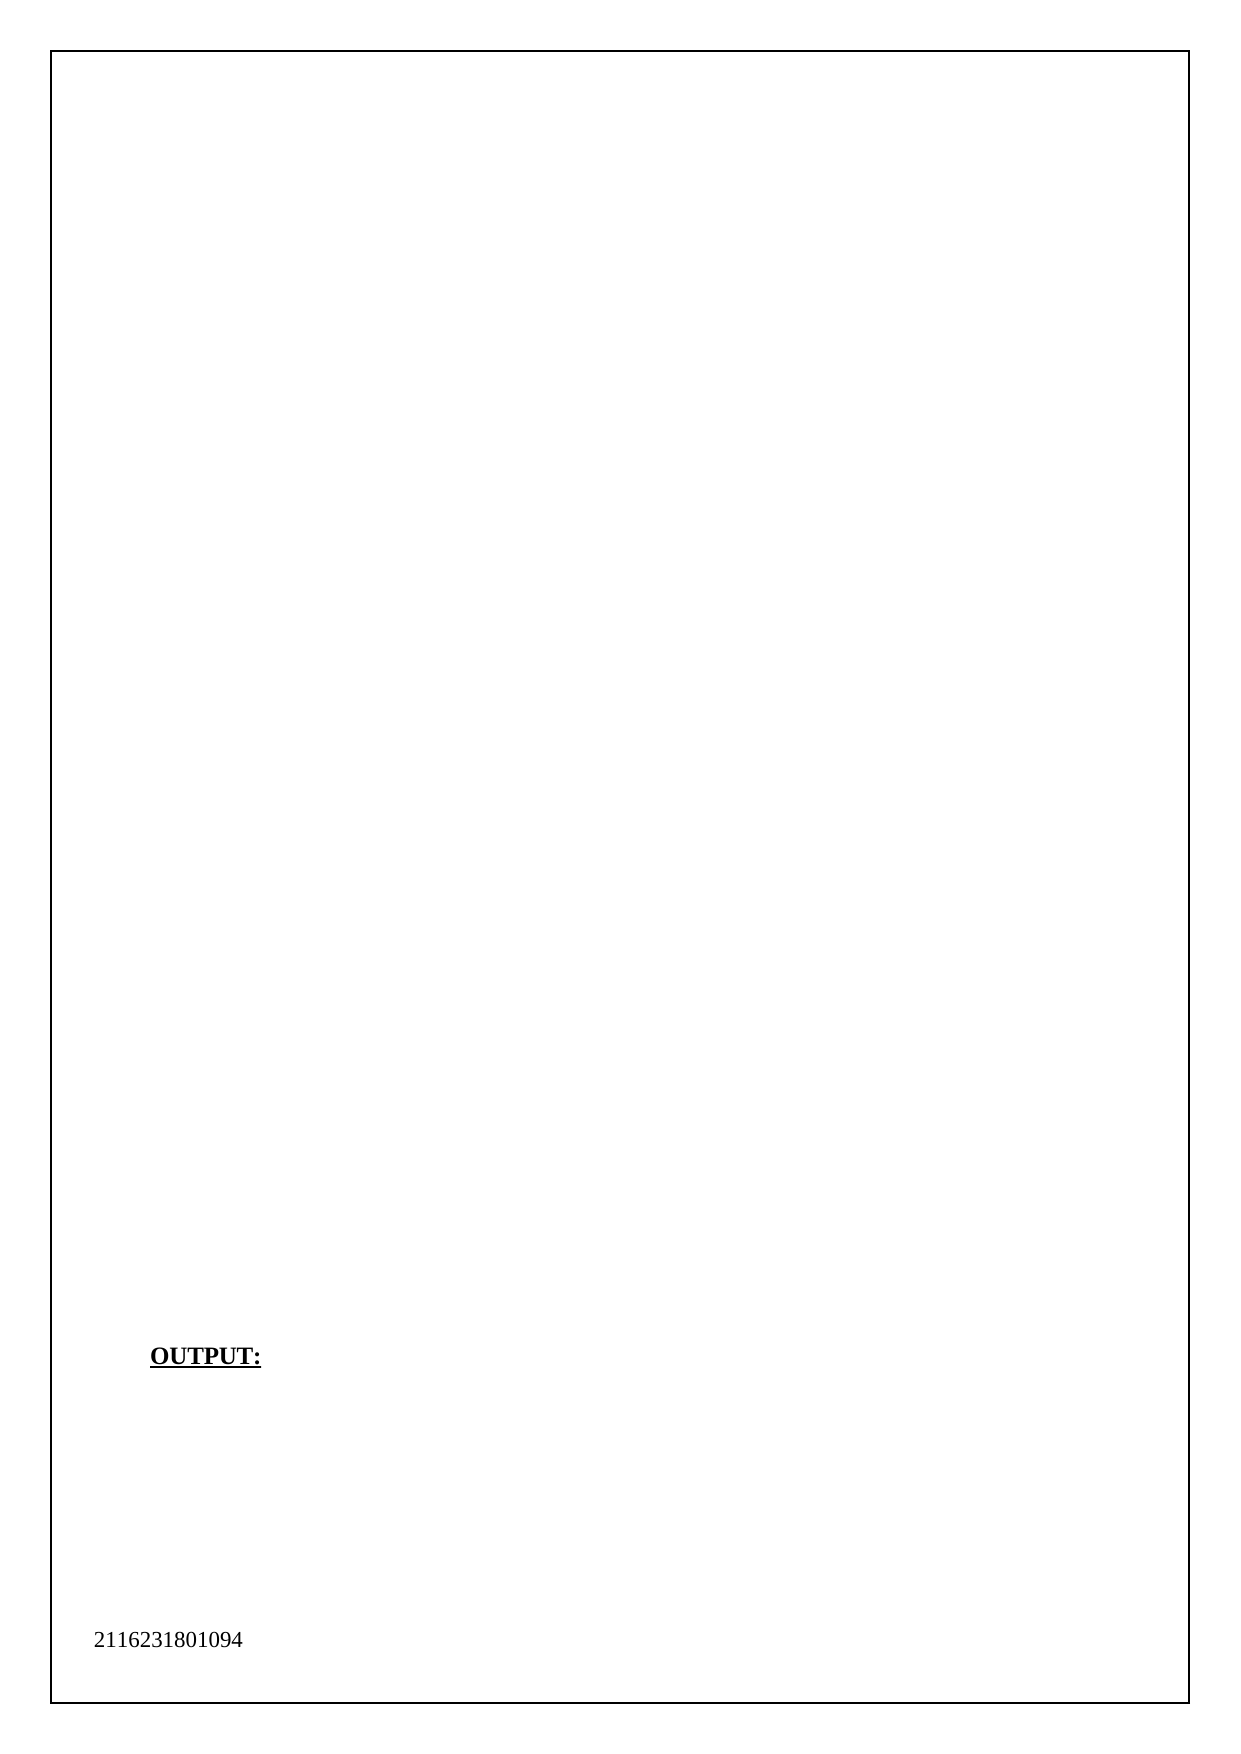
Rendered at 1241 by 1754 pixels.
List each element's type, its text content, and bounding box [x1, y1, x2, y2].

text OUTPUT: [150, 1341, 1155, 1370]
